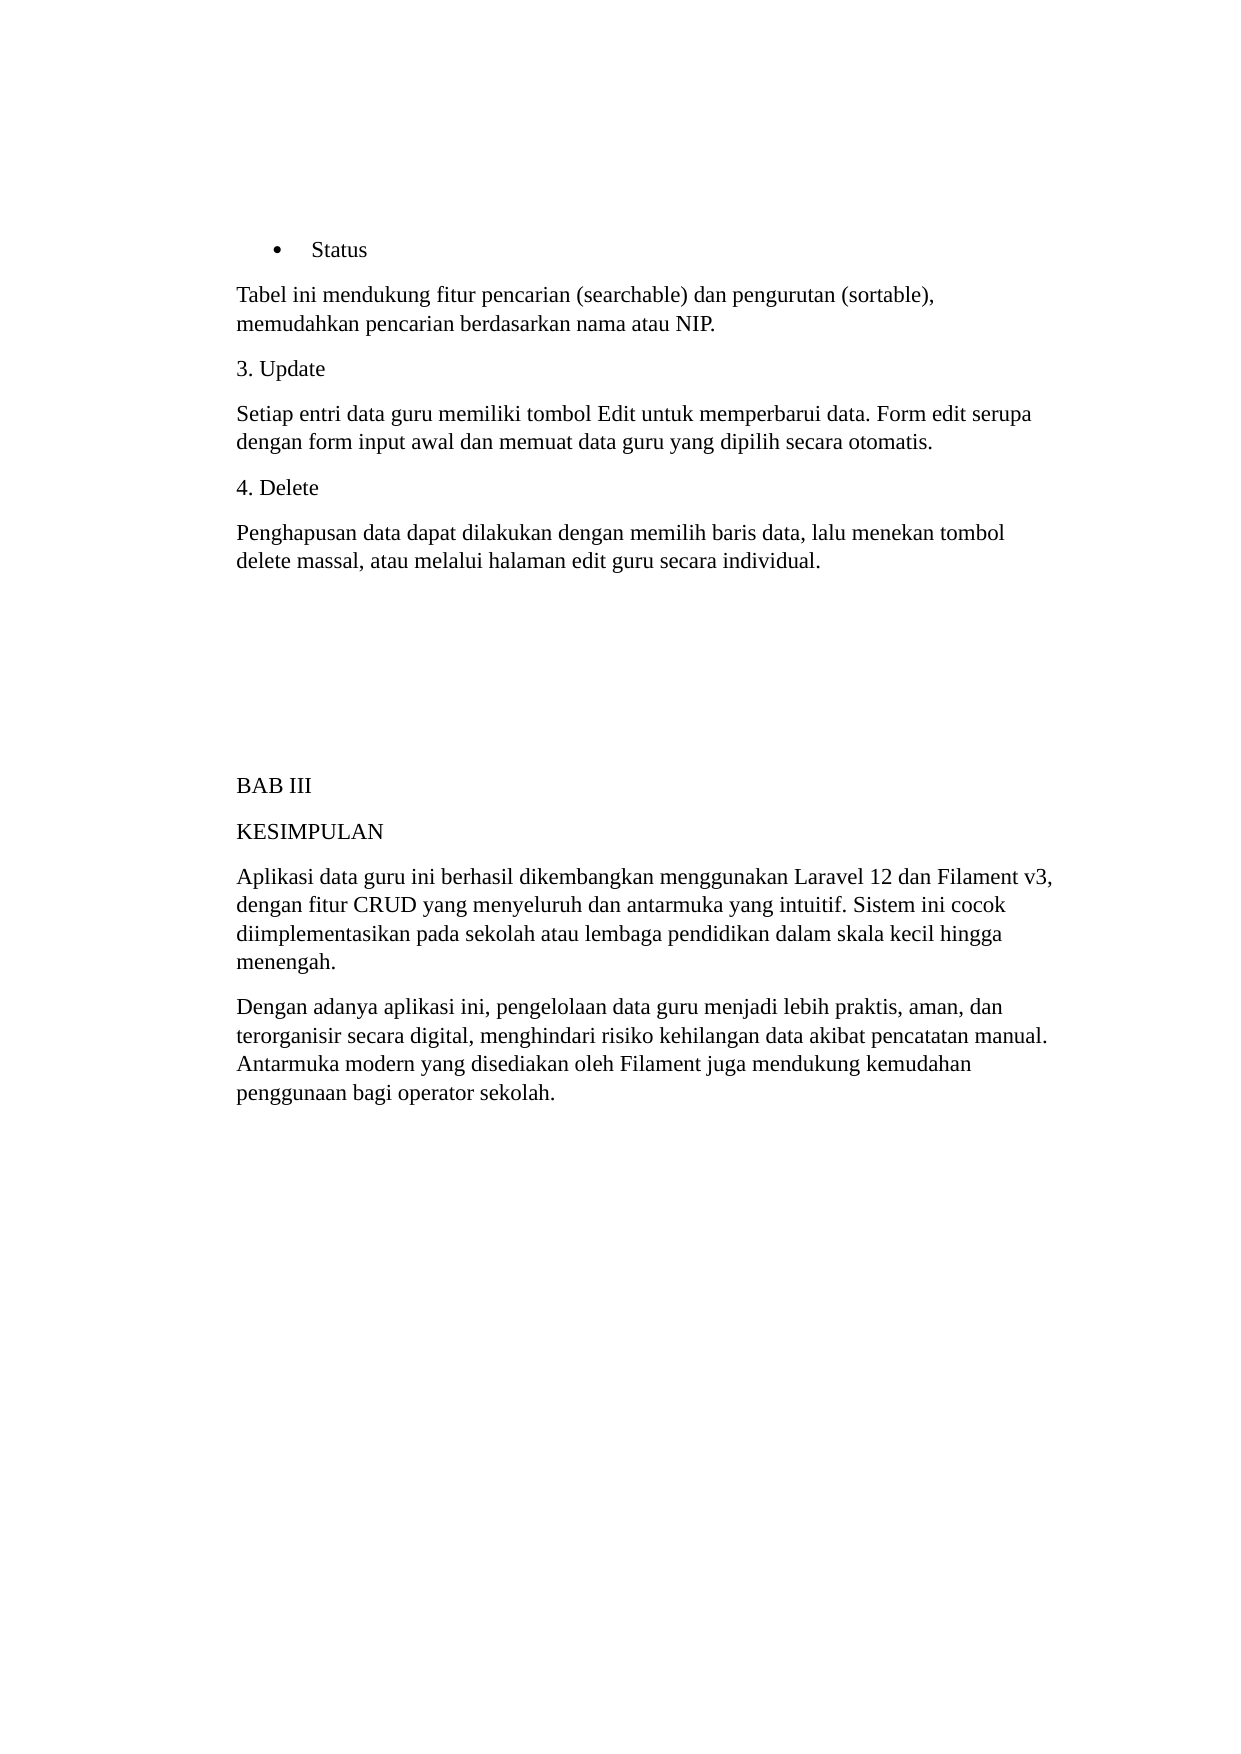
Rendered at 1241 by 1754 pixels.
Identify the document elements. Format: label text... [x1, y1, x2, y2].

text Penghapusan data dapat dilakukan dengan memilih baris data, lalu menekan tombol delete massal, atau melalui halaman edit guru secara individual. [236, 519, 1063, 573]
text KESIMPULAN [236, 818, 1063, 844]
text Setiap entri data guru memiliki tombol Edit untuk memperbarui data. Form edit serupa dengan form input awal dan memuat data guru yang dipilih secara otomatis. [236, 400, 1063, 455]
text Aplikasi data guru ini berhasil dikembangkan menggunakan Laravel 12 dan Filament v3, dengan fitur CRUD yang menyeluruh dan antarmuka yang intuitif. Sistem ini cocok diimplementasikan pada sekolah atau lembaga pendidikan dalam skala kecil hingga menengah. [236, 863, 1063, 974]
text Tabel ini mendukung fitur pencarian (searchable) dan pengurutan (sortable), memudahkan pencarian berdasarkan nama atau NIP. [236, 281, 1063, 336]
text BAB III [236, 773, 1063, 799]
text 4. Delete [236, 473, 1063, 500]
list Status [274, 236, 1063, 263]
text Dengan adanya aplikasi ini, pengelolaan data guru menjadi lebih praktis, aman, dan terorganisir secara digital, menghindari risiko kehilangan data akibat pencatatan manual. Antarmuka modern yang disediakan oleh Filament juga mendukung kemudahan penggunaan bagi operator sekolah. [236, 993, 1063, 1105]
text 3. Update [236, 355, 1063, 381]
